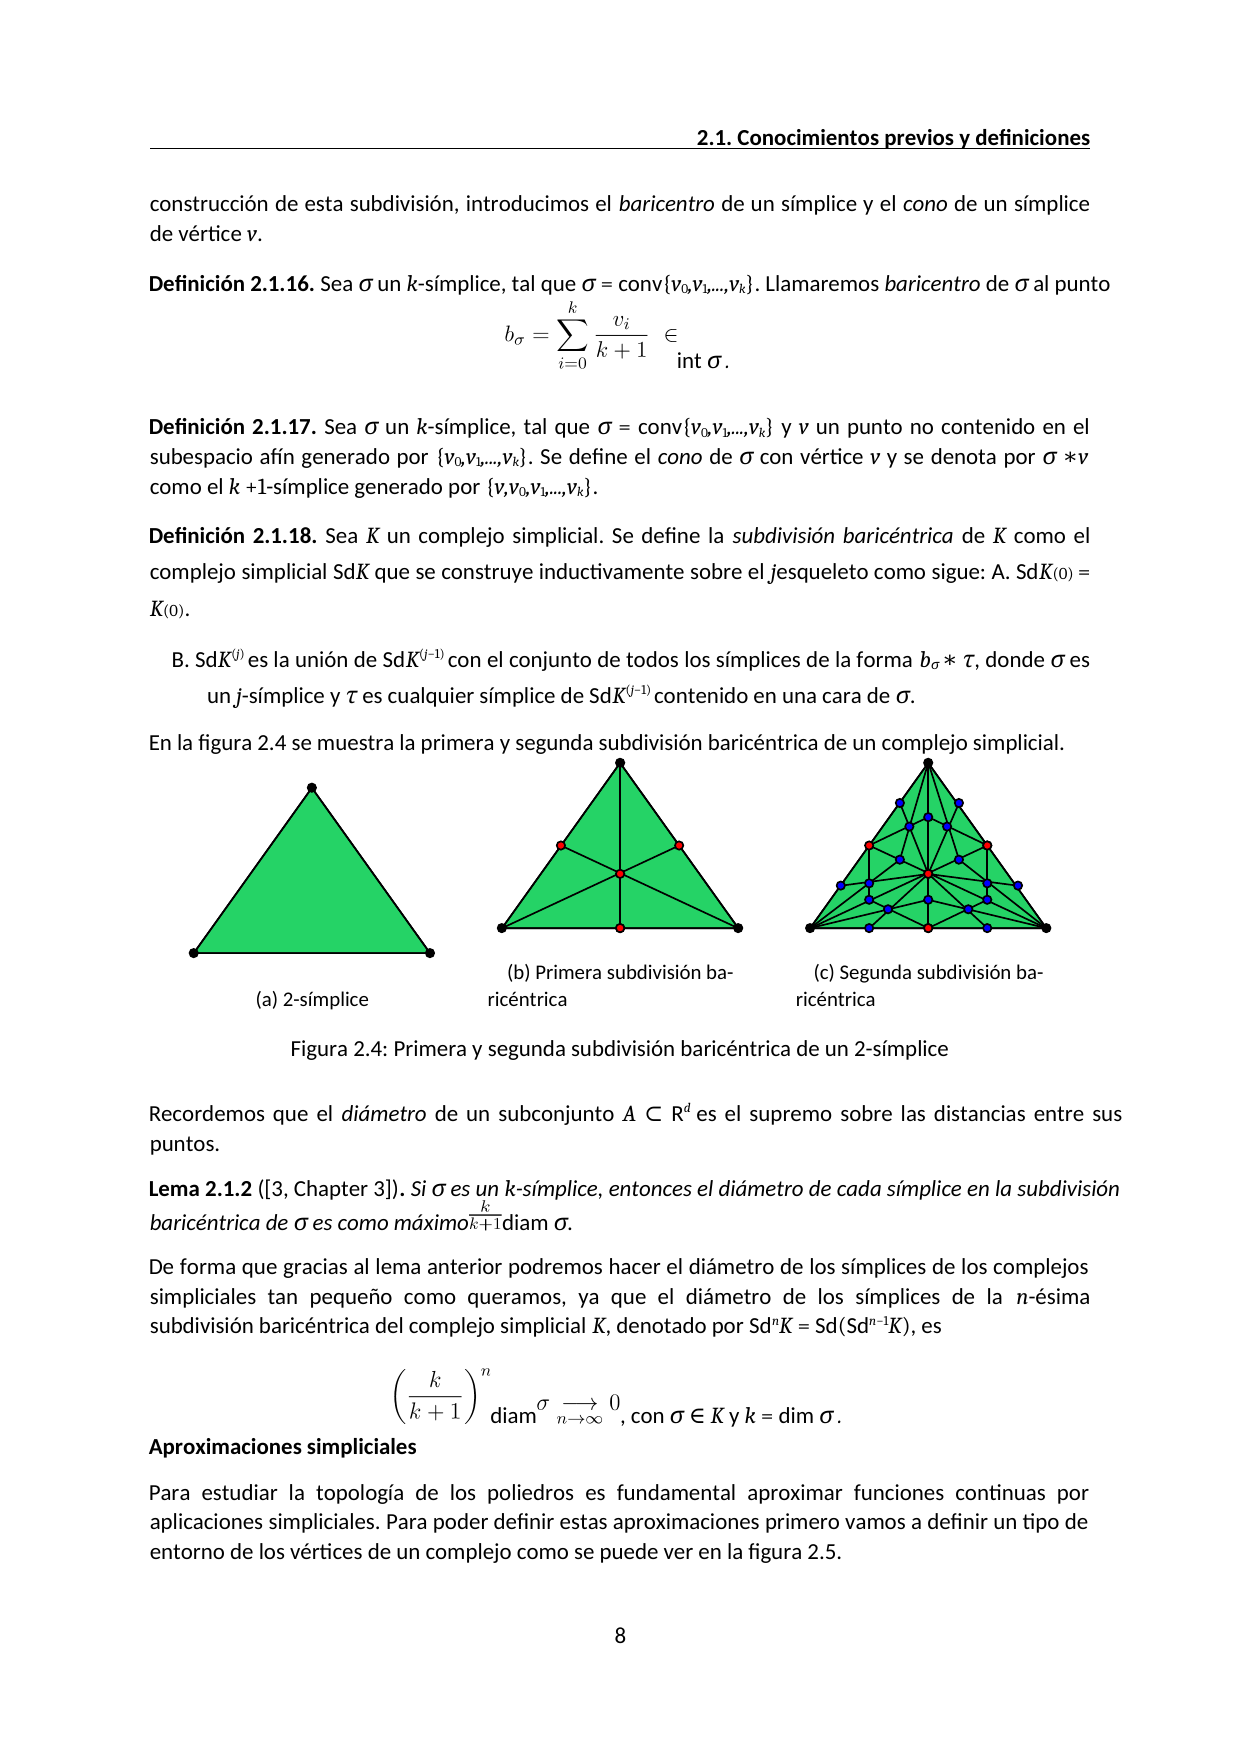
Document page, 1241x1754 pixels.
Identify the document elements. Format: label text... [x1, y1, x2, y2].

text En la figura 2.4 se muestra la primera y segunda subdivisión baricéntrica de un complejo simplicial. [148, 728, 1123, 756]
picture [393, 1367, 490, 1424]
text (a) 2-símplice ricéntrica ricéntrica [150, 987, 1123, 1011]
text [148, 189, 1090, 247]
text Definición 2.1.18. Sea K un complejo simplicial. Se define la subdivisión baricéntrica de K como el complejo simplicial SdK que se construye inductivamente sobre el jesqueleto como sigue: A. SdK(0) = K(0). [148, 521, 1090, 622]
text diam, con σ ∈ K y k = dim σ . [185, 1368, 1053, 1429]
text Lema 2.1.2 ([3, Chapter 3]). Si σ es un k-símplice, entonces el diámetro de cada símplice en la subdivisión baricéntrica de σ es como máximodiam σ. [148, 1177, 1123, 1236]
picture [468, 1199, 502, 1231]
text Para estudiar la topología de los poliedros es fundamental aproximar funciones continuas por aplicaciones simpliciales. Para poder definir estas aproximaciones primero vamos a definir un tipo de entorno de los vértices de un complejo como se puede ver en la figura 2.5. [148, 1478, 1090, 1565]
text B. SdK(j) es la unión de SdK(j−1) con el conjunto de todos los símplices de la forma bσ ∗ τ, donde σ es un j-símplice y τ es cualquier símplice de SdK(j−1) contenido en una cara de σ. [171, 645, 1090, 709]
text Definición 2.1.16. Sea σ un k-símplice, tal que σ = conv{v0,v1,...,vk}. Llamaremos baricentro de σ al punto [148, 269, 1123, 297]
text Definición 2.1.17. Sea σ un k-símplice, tal que σ = conv{v0,v1,...,vk} y v un punto no contenido en el subespacio afín generado por {v0,v1,...,vk}. Se define el cono de σ con vértice v y se denota por σ ∗v como el k +1-símplice generado por {v,v0,v1,...,vk}. [148, 412, 1090, 500]
text (b) Primera subdivisión ba- (c) Segunda subdivisión ba- [150, 959, 1123, 985]
picture [504, 300, 677, 369]
text Figura 2.4: Primera y segunda subdivisión baricéntrica de un 2-símplice [185, 1034, 1055, 1063]
text Recordemos que el diámetro de un subconjunto A ⊂ Rd es el supremo sobre las distancias entre sus puntos. [148, 1099, 1123, 1157]
text De forma que gracias al lema anterior podremos hacer el diámetro de los símplices de los complejos simpliciales tan pequeño como queramos, ya que el diámetro de los símplices de la n-ésima subdivisión baricéntrica del complejo simplicial K, denotado por SdnK = Sd(Sdn−1K), es [148, 1252, 1090, 1339]
text int σ . [185, 300, 1052, 374]
subtitle Aproximaciones simpliciales [148, 1432, 1123, 1460]
picture [536, 1393, 620, 1424]
